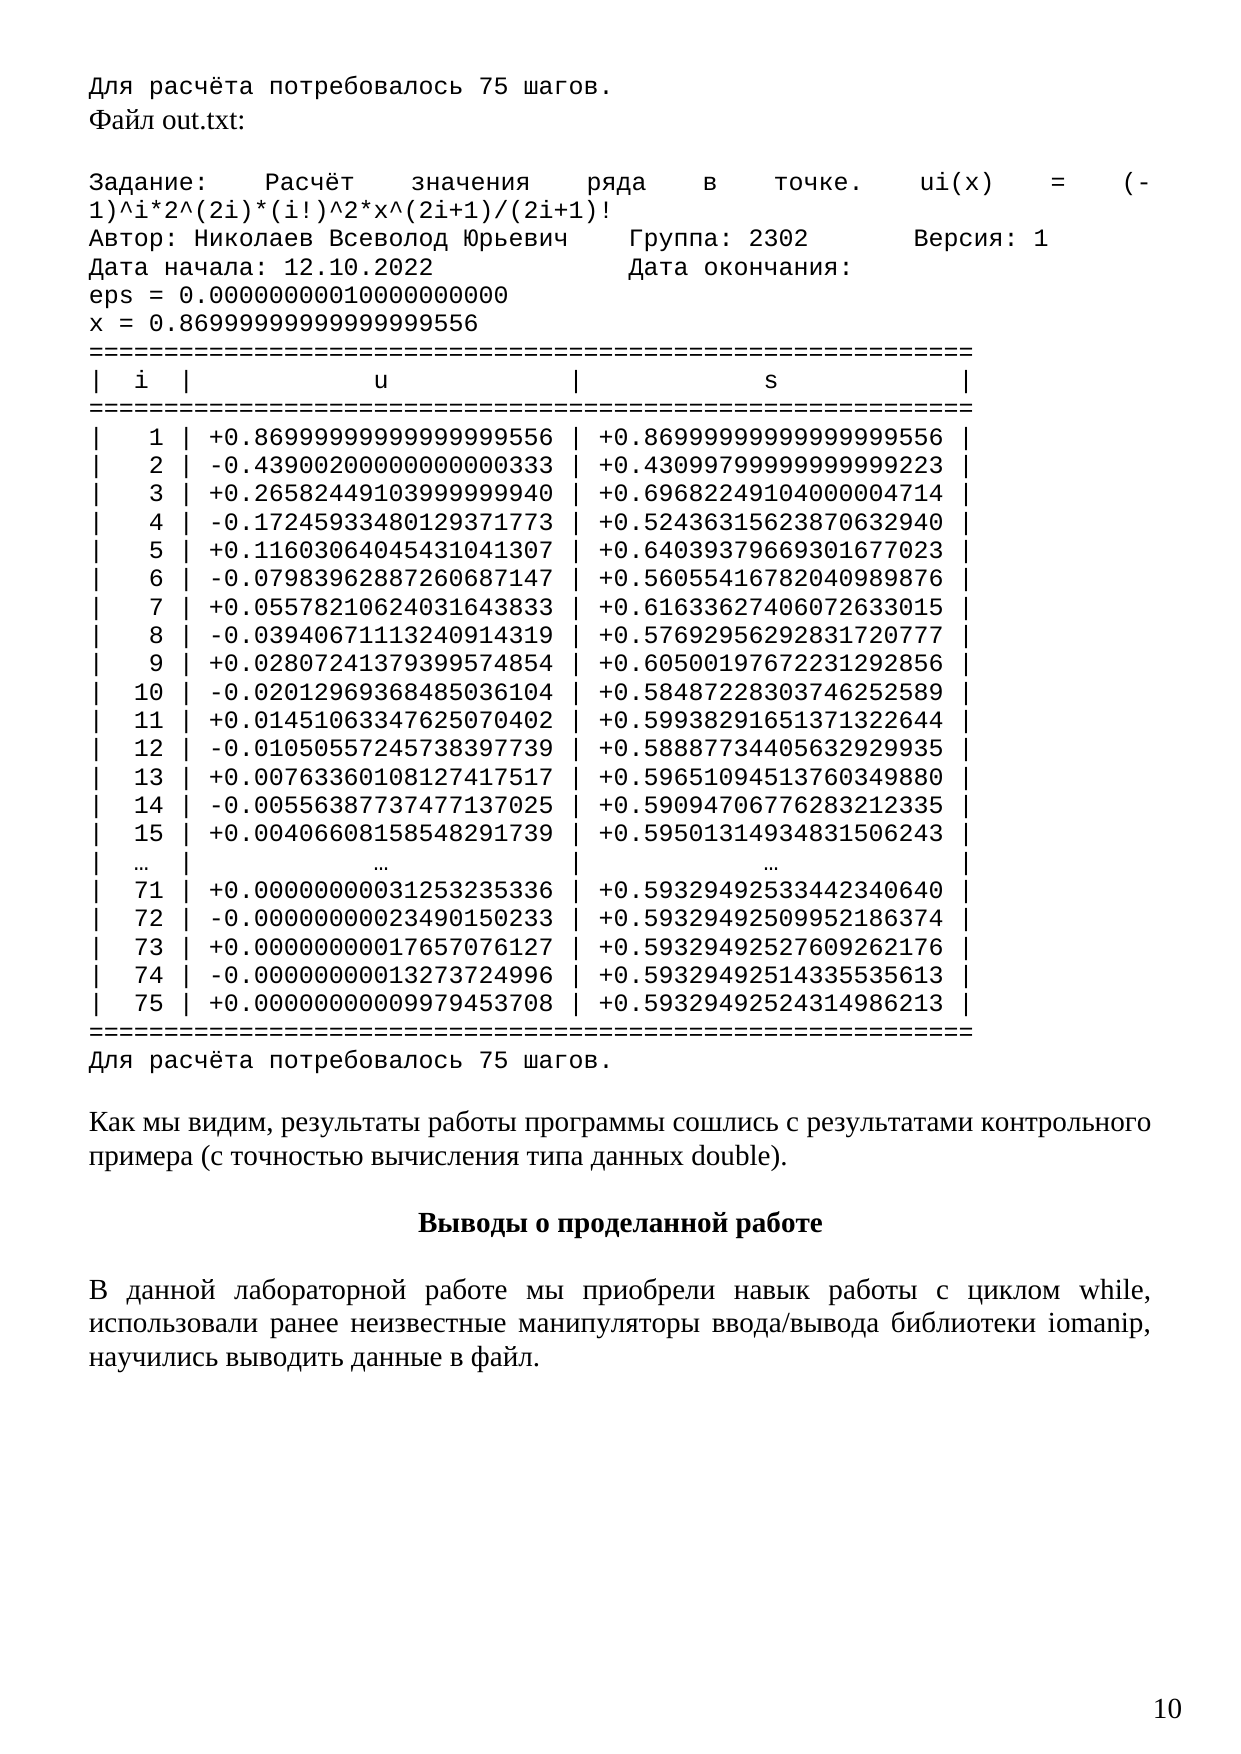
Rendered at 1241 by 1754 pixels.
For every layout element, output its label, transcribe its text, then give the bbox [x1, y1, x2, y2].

text eps = 0.00000000010000000000 [88, 282, 1152, 311]
text Как мы видим, результаты работы программы сошлись с результатами контрольного примера (с точностью вычисления типа данных double). [88, 1104, 1152, 1171]
subtitle Выводы о проделанной работе [88, 1205, 1152, 1238]
text | 11 | +0.01451063347625070402 | +0.59938291651371322644 | [88, 707, 1152, 736]
text Для расчёта потребовалось 75 шагов. [88, 1047, 1152, 1076]
text | 74 | -0.00000000013273724996 | +0.59329492514335535613 | [88, 962, 1152, 991]
text | 6 | -0.07983962887260687147 | +0.56055416782040989876 | [88, 566, 1152, 594]
text =========================================================== [88, 339, 1152, 367]
text | 15 | +0.00406608158548291739 | +0.59501314934831506243 | [88, 821, 1152, 849]
text | 12 | -0.01050557245738397739 | +0.58887734405632929935 | [88, 736, 1152, 764]
text | 10 | -0.02012969368485036104 | +0.58487228303746252589 | [88, 679, 1152, 707]
text Автор: Николаев Всеволод Юрьевич Группа: 2302 Версия: 1 [88, 226, 1152, 254]
text | 9 | +0.02807241379399574854 | +0.60500197672231292856 | [88, 651, 1152, 679]
text =========================================================== [88, 1019, 1152, 1047]
text | 75 | +0.00000000009979453708 | +0.59329492524314986213 | [88, 991, 1152, 1019]
text Задание: Расчёт значения ряда в точке. ui(x) = (-1)^i*2^(2i)*(i!)^2*x^(2i+1)/(2i+1)! [88, 169, 1152, 226]
text | 4 | -0.17245933480129371773 | +0.52436315623870632940 | [88, 509, 1152, 537]
text | 1 | +0.86999999999999999556 | +0.86999999999999999556 | [88, 424, 1152, 452]
text | 2 | -0.43900200000000000333 | +0.43099799999999999223 | [88, 452, 1152, 481]
text Дата начала: 12.10.2022 Дата окончания: [88, 254, 1152, 282]
text | 8 | -0.03940671113240914319 | +0.57692956292831720777 | [88, 622, 1152, 651]
text | 13 | +0.00763360108127417517 | +0.59651094513760349880 | [88, 764, 1152, 792]
text | 14 | -0.00556387737477137025 | +0.59094706776283212335 | [88, 792, 1152, 821]
text | 72 | -0.00000000023490150233 | +0.59329492509952186374 | [88, 906, 1152, 934]
text | 3 | +0.26582449103999999940 | +0.69682249104000004714 | [88, 481, 1152, 509]
text Файл out.txt: [88, 102, 1152, 136]
text Для расчёта потребовалось 75 шагов. [88, 74, 1152, 102]
text | 73 | +0.00000000017657076127 | +0.59329492527609262176 | [88, 934, 1152, 962]
text | 71 | +0.00000000031253235336 | +0.59329492533442340640 | [88, 877, 1152, 906]
text | 5 | +0.11603064045431041307 | +0.64039379669301677023 | [88, 537, 1152, 566]
text | 7 | +0.05578210624031643833 | +0.61633627406072633015 | [88, 594, 1152, 622]
text x = 0.86999999999999999556 [88, 311, 1152, 339]
text | … | … | … | [88, 849, 1152, 877]
text В данной лабораторной работе мы приобрели навык работы с циклом while, использовали ранее неизвестные манипуляторы ввода/вывода библиотеки iomanip, научились выводить данные в файл. [88, 1272, 1152, 1372]
text =========================================================== [88, 396, 1152, 424]
text | i | u | s | [88, 367, 1152, 396]
